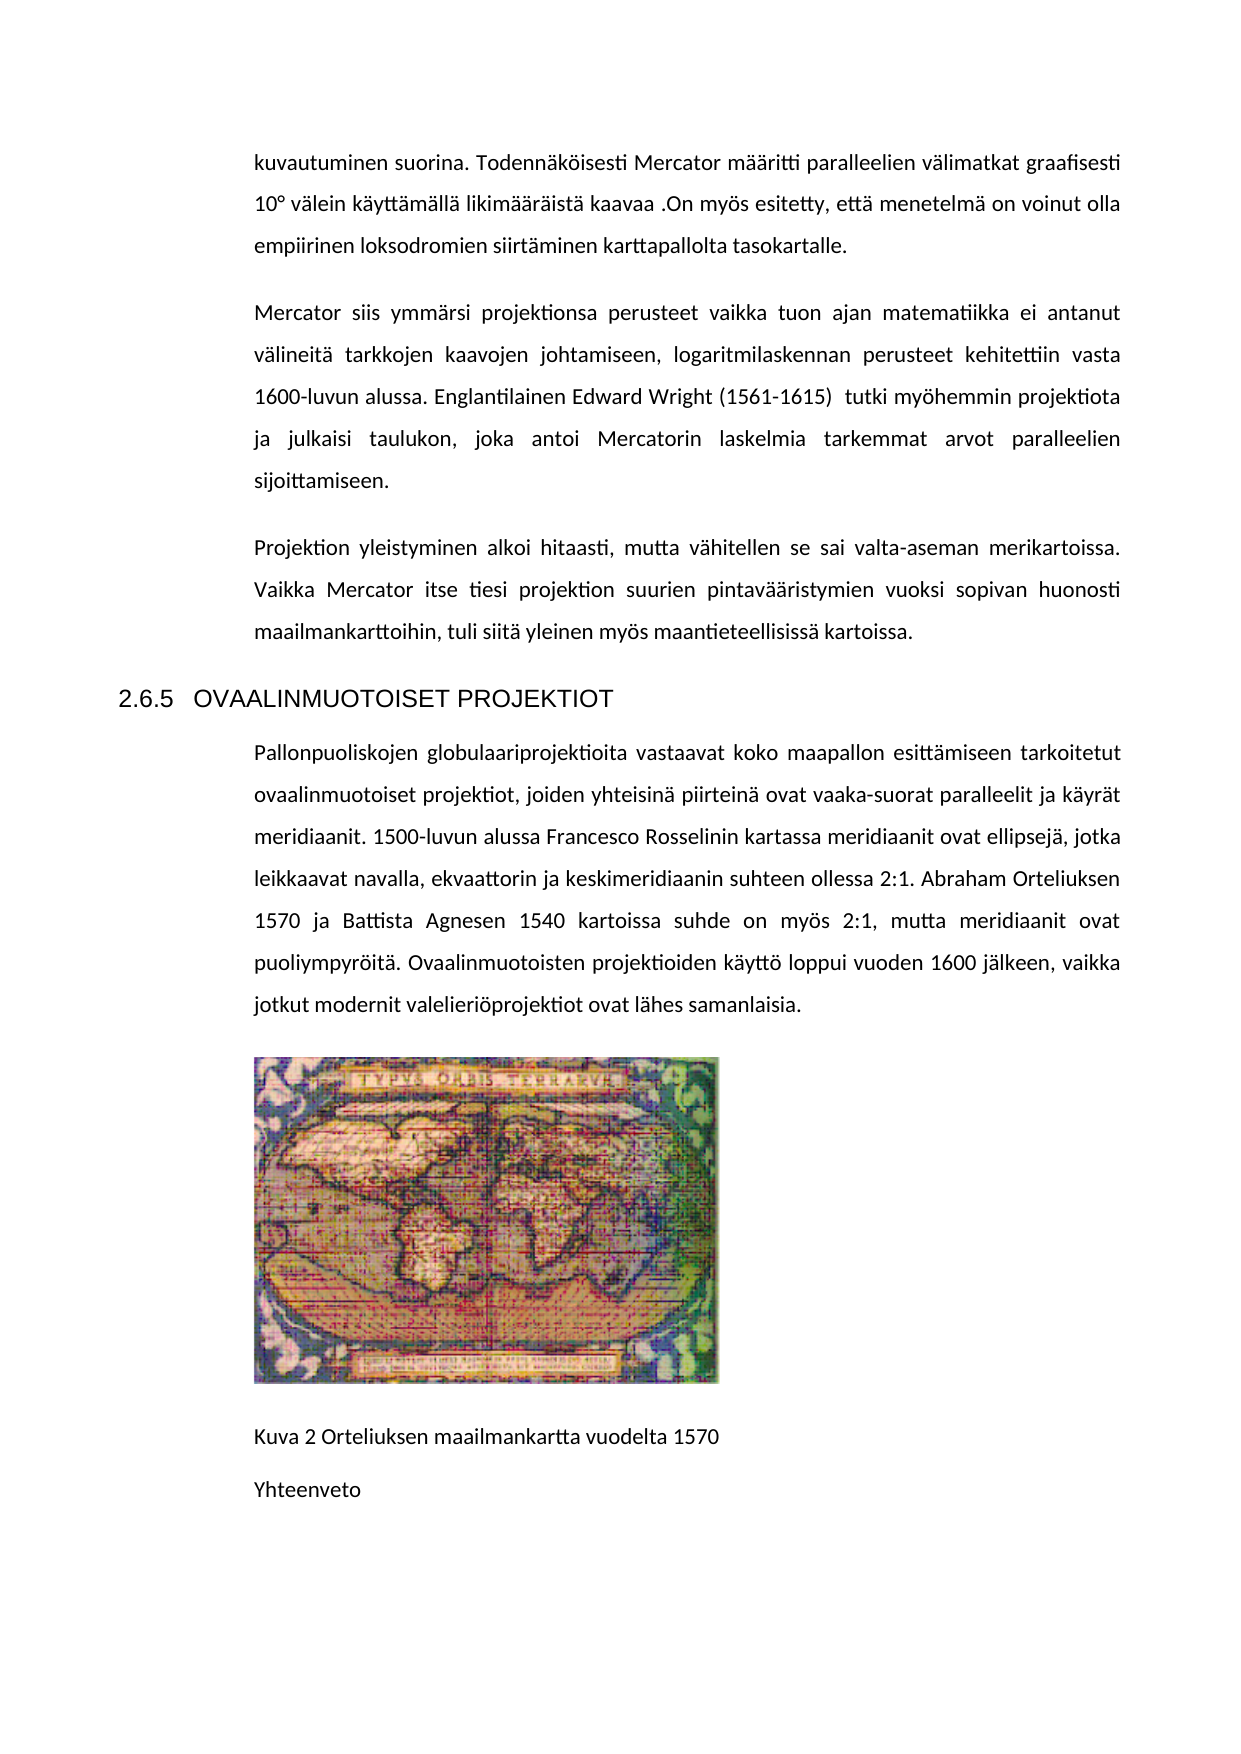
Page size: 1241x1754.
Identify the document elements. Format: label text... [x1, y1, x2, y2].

text Pallonpuoliskojen globulaariprojektioita vastaavat koko maapallon esittämiseen tarkoitetut ovaalinmuotoiset projektiot, joiden yhteisinä piirteinä ovat vaaka-suorat paralleelit ja käyrät meridiaanit. 1500-luvun alussa Francesco Rosselinin kartassa meridiaanit ovat ellipsejä, jotka leikkaavat navalla, ekvaattorin ja keskimeridiaanin suhteen ollessa 2:1. Abraham Orteliuksen 1570 ja Battista Agnesen 1540 kartoissa suhde on myös 2:1, mutta meridiaanit ovat puoliympyröitä. Ovaalinmuotoisten projektioiden käyttö loppui vuoden 1600 jälkeen, vaikka jotkut modernit valelieriöprojektiot ovat lähes samanlaisia. [254, 738, 1122, 1018]
text Mercator siis ymmärsi projektionsa perusteet vaikka tuon ajan matematiikka ei antanut välineitä tarkkojen kaavojen johtamiseen, logaritmilaskennan perusteet kehitettiin vasta 1600-luvun alussa. Englantilainen Edward Wright (1561-1615) tutki myöhemmin projektiota ja julkaisi taulukon, joka antoi Mercatorin laskelmia tarkemmat arvot paralleelien sijoittamiseen. [254, 298, 1122, 494]
text Kuva 2 Orteliuksen maailmankartta vuodelta 1570 [254, 1422, 1122, 1451]
picture [253, 1057, 720, 1384]
text Yhteenveto [254, 1476, 1122, 1503]
text Projektion yleistyminen alkoi hitaasti, mutta vähitellen se sai valta-aseman merikartoissa. Vaikka Mercator itse tiesi projektion suurien pintavääristymien vuoksi sopivan huonosti maailmankarttoihin, tuli siitä yleinen myös maantieteellisissä kartoissa. [254, 533, 1122, 645]
subtitle Ovaalinmuotoiset projektiot [118, 684, 1122, 713]
